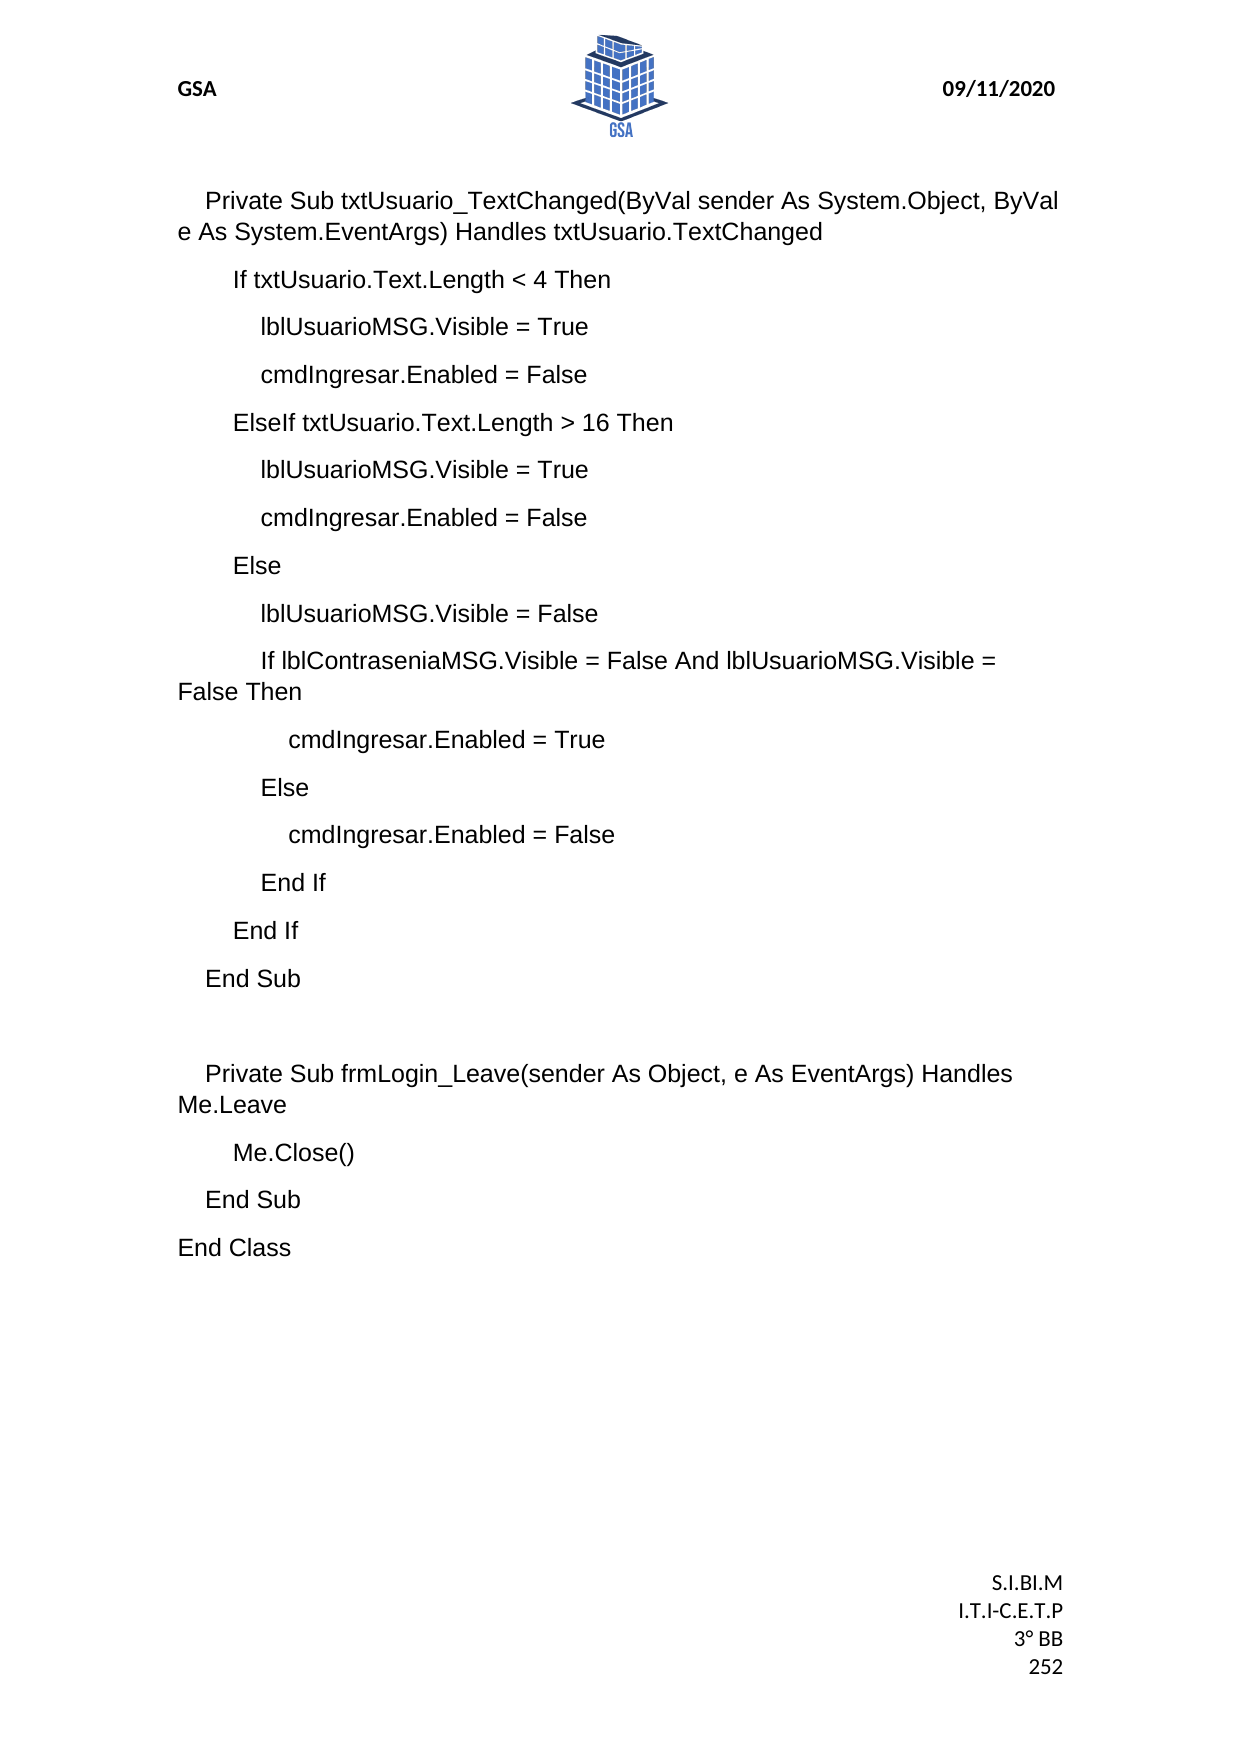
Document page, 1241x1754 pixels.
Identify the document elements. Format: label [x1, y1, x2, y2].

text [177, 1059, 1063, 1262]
picture [568, 34, 672, 138]
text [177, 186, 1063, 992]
